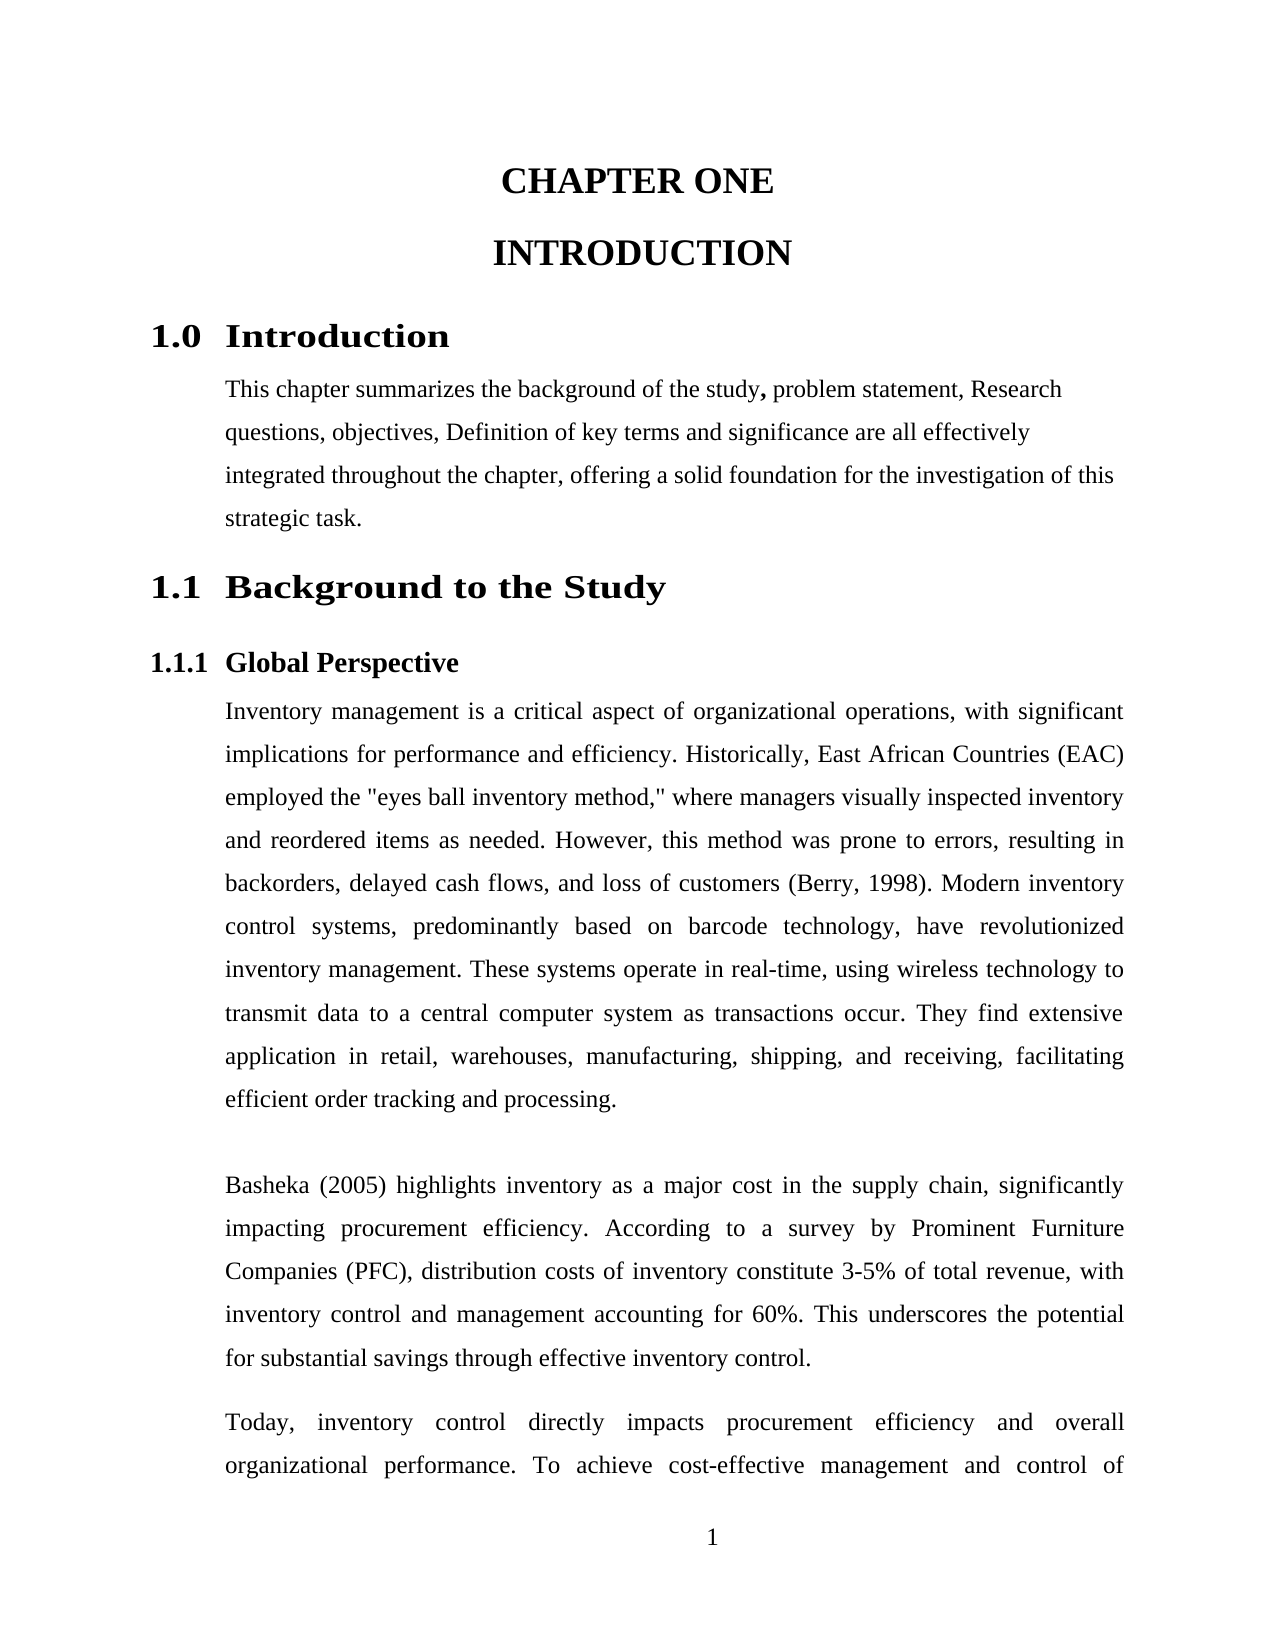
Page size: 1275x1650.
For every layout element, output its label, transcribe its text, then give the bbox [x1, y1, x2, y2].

text This chapter summarizes the background of the study, problem statement, Research questions, objectives, Definition of key terms and significance are all effectively integrated throughout the chapter, offering a solid foundation for the investigation of this strategic task. [225, 374, 1125, 532]
subtitle Global Perspective [150, 645, 1125, 679]
subtitle CHAPTER ONE [150, 158, 1125, 201]
subtitle Introduction [150, 316, 1125, 354]
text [225, 1407, 1125, 1478]
text Basheka (2005) highlights inventory as a major cost in the supply chain, significantly impacting procurement efficiency. According to a survey by Prominent Furniture Companies (PFC), distribution costs of inventory constitute 3-5% of total revenue, with inventory control and management accounting for 60%. This underscores the potential for substantial savings through effective inventory control. [225, 1170, 1125, 1371]
list Inventory management is a critical aspect of organizational operations, with significant implications for performance and efficiency. Historically, East African Countries (EAC) employed the "eyes ball inventory method," where managers visually inspected inventory and reordered items as needed. However, this method was prone to errors, resulting in backorders, delayed cash flows, and loss of customers (Berry, 1998). Modern inventory control systems, predominantly based on barcode technology, have revolutionized inventory management. These systems operate in real-time, using wireless technology to transmit data to a central computer system as transactions occur. They find extensive application in retail, warehouses, manufacturing, shipping, and receiving, facilitating efficient order tracking and processing. [225, 696, 1125, 1113]
subtitle Background to the Study [150, 567, 1125, 605]
subtitle INTRODUCTION [150, 231, 1125, 274]
